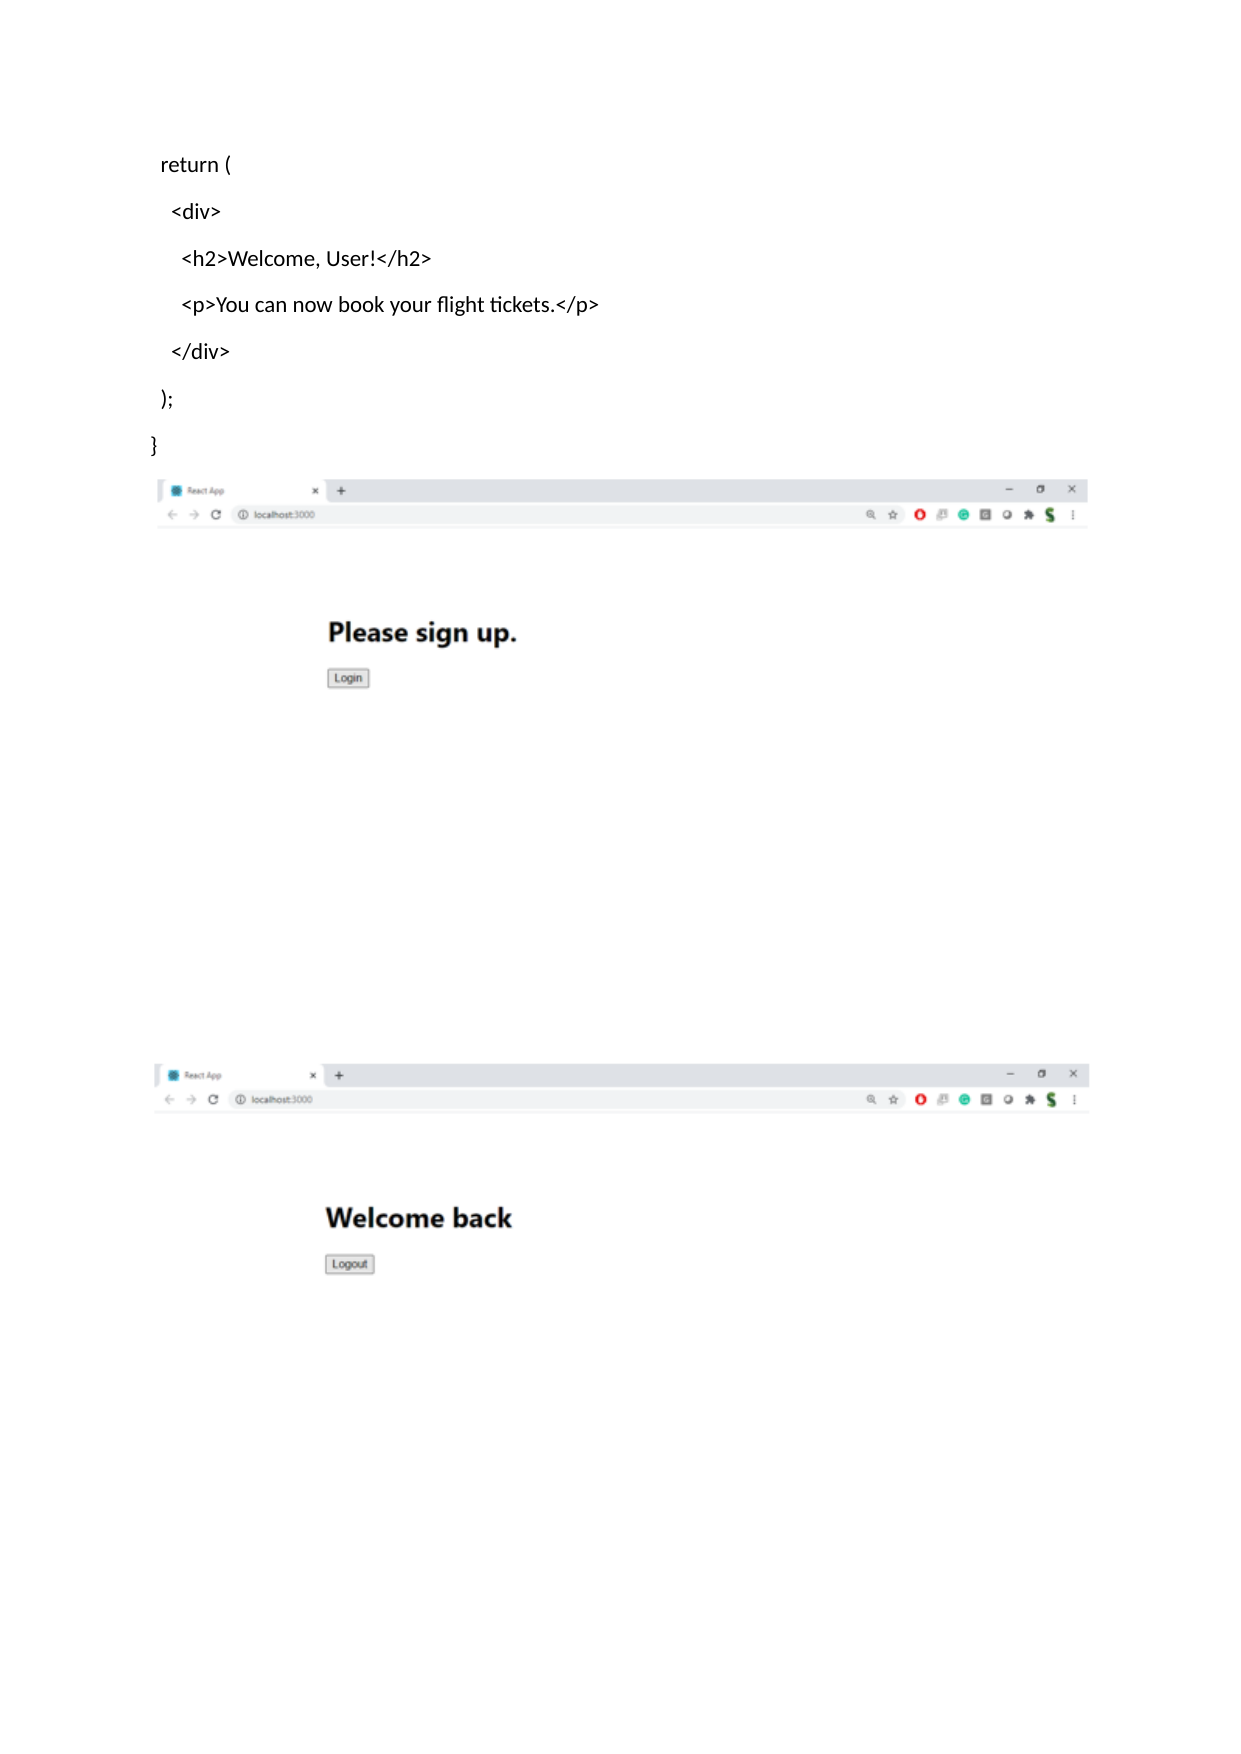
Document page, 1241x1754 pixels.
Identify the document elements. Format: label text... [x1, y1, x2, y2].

text return ( [150, 150, 1090, 178]
text } [150, 431, 1090, 459]
text <h2>Welcome, User!</h2> [150, 244, 1090, 272]
picture [150, 1061, 1091, 1551]
text </div> [150, 337, 1090, 366]
picture [150, 478, 1091, 949]
text ); [150, 384, 1090, 412]
text <p>You can now book your flight tickets.</p> [150, 291, 1090, 319]
text <div> [150, 197, 1090, 225]
